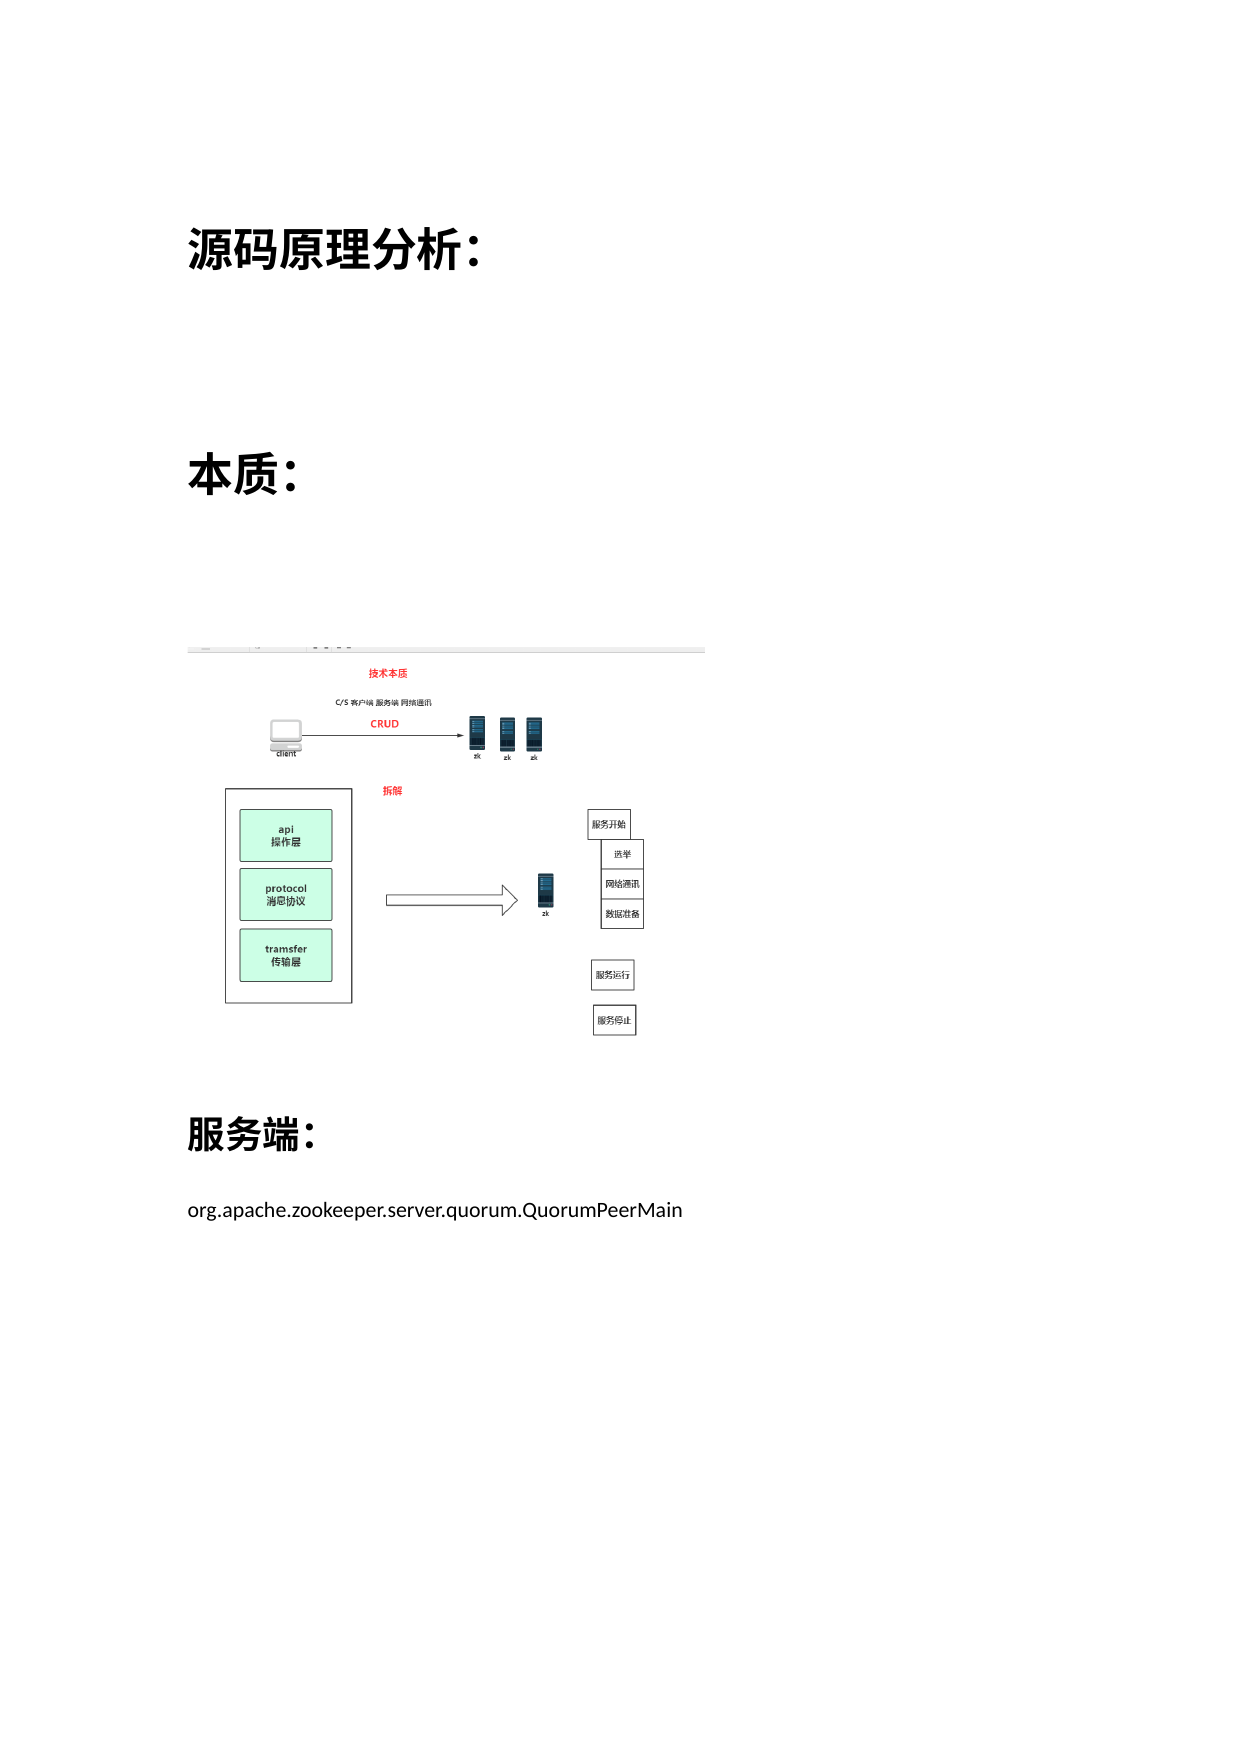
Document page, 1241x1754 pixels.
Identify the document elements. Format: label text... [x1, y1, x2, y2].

text org.apache.zookeeper.server.quorum.QuorumPeerMain [187, 1194, 1053, 1226]
subtitle 本质： [187, 423, 1053, 521]
picture [187, 647, 705, 1047]
subtitle 源码原理分析： [187, 197, 1053, 295]
subtitle 服务端： [187, 1099, 1053, 1164]
